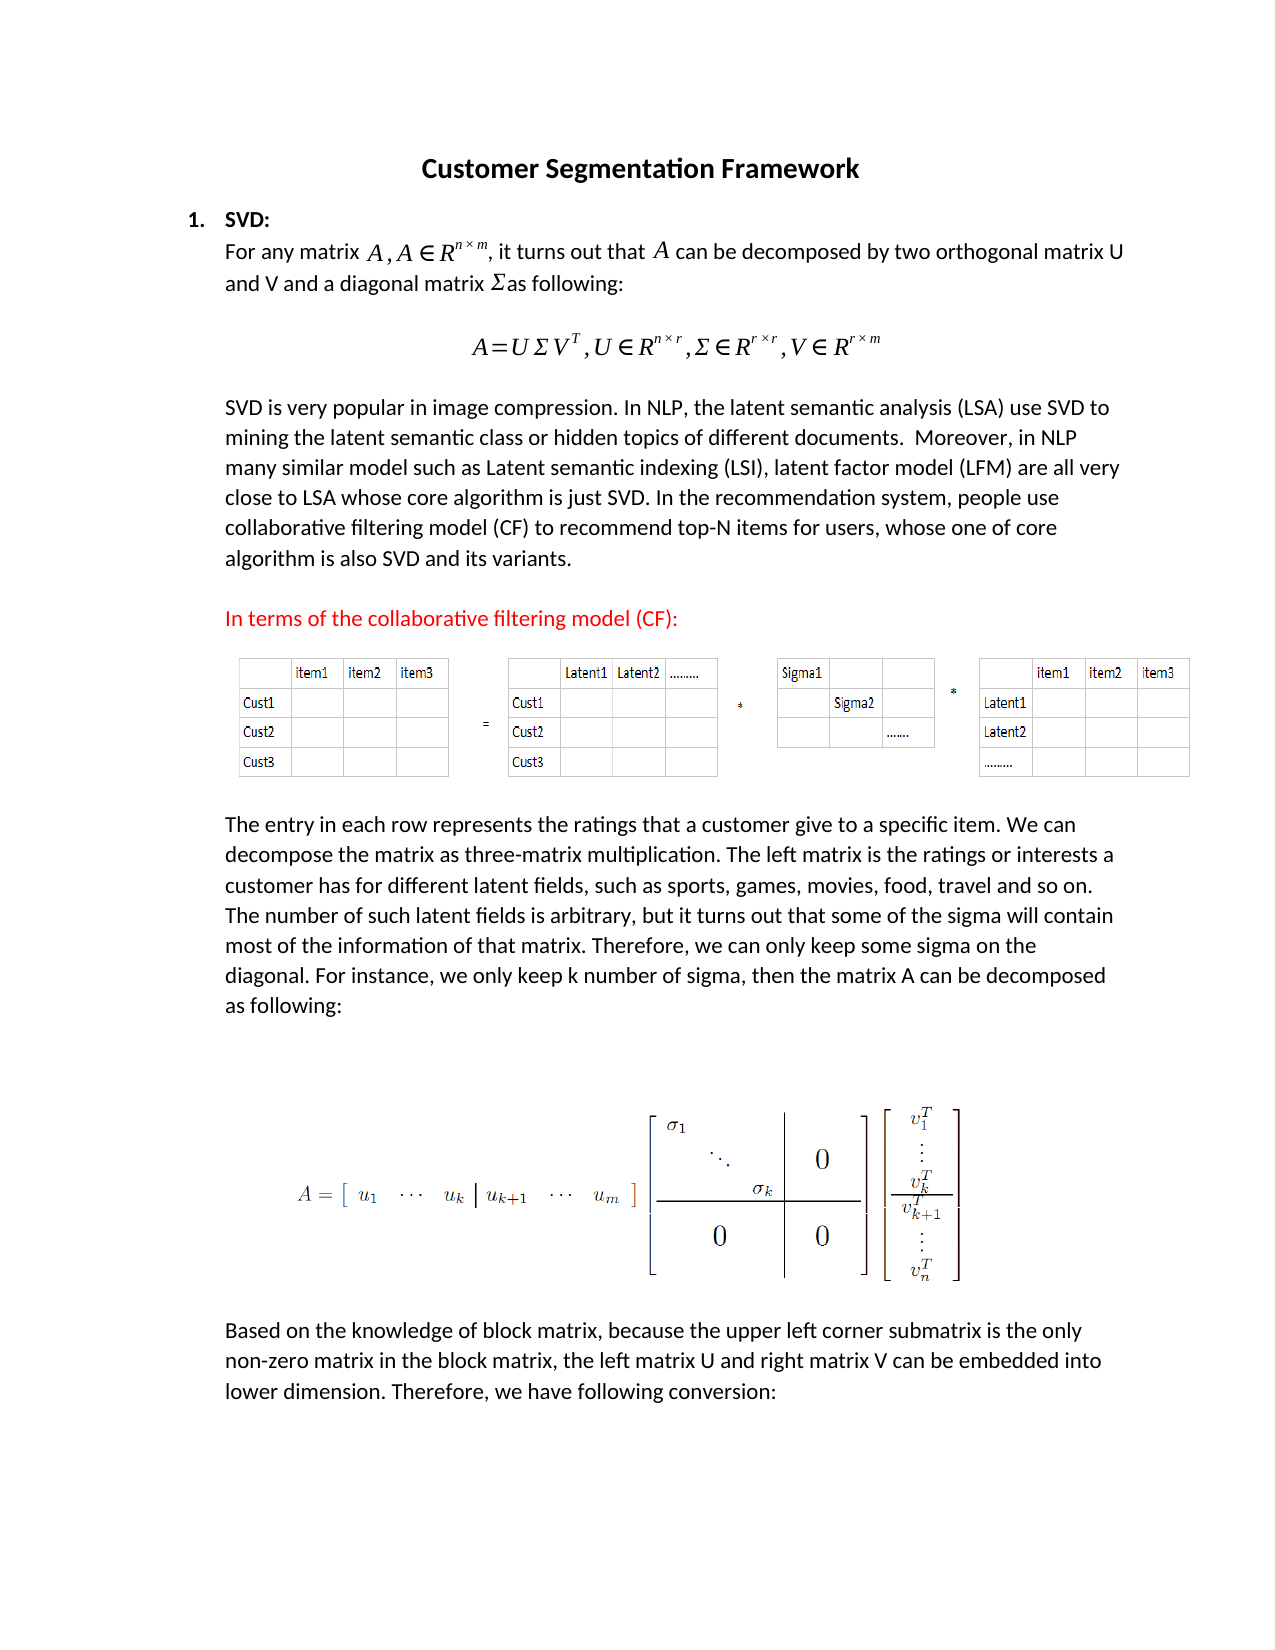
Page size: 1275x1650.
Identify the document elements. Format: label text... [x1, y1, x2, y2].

picture [294, 1098, 981, 1298]
picture [225, 634, 1200, 809]
list In terms of the collaborative filtering model (CF): [225, 604, 1125, 632]
list SVD is very popular in image compression. In NLP, the latent semantic analysis (LSA) use SVD to mining the latent semantic class or hidden topics of different documents. Moreover, in NLP many similar model such as Latent semantic indexing (LSI), latent factor model (LFM) are all very close to LSA whose core algorithm is just SVD. In the recommendation system, people use collaborative filtering model (CF) to recommend top-N items for users, whose one of core algorithm is also SVD and its variants. [225, 393, 1125, 572]
list SVD: [187, 205, 1125, 233]
list For any matrix , it turns out that can be decomposed by two orthogonal matrix U and V and a diagonal matrix as following: [225, 235, 1125, 297]
text Based on the knowledge of block matrix, because the upper left corner submatrix is the only non-zero matrix in the block matrix, the left matrix U and right matrix V can be embedded into lower dimension. Therefore, we have following conversion: [225, 1316, 1125, 1405]
text Customer Segmentation Framework [150, 150, 1125, 186]
list The entry in each row represents the ratings that a customer give to a specific item. We can decompose the matrix as three-matrix multiplication. The left matrix is the ratings or interests a customer has for different latent fields, such as sports, games, movies, food, travel and so on. The number of such latent fields is arbitrary, but it turns out that some of the sigma will contain most of the information of that matrix. Therefore, we can only keep some sigma on the diagonal. For instance, we only keep k number of sigma, then the matrix A can be decomposed as following: [225, 810, 1125, 1020]
